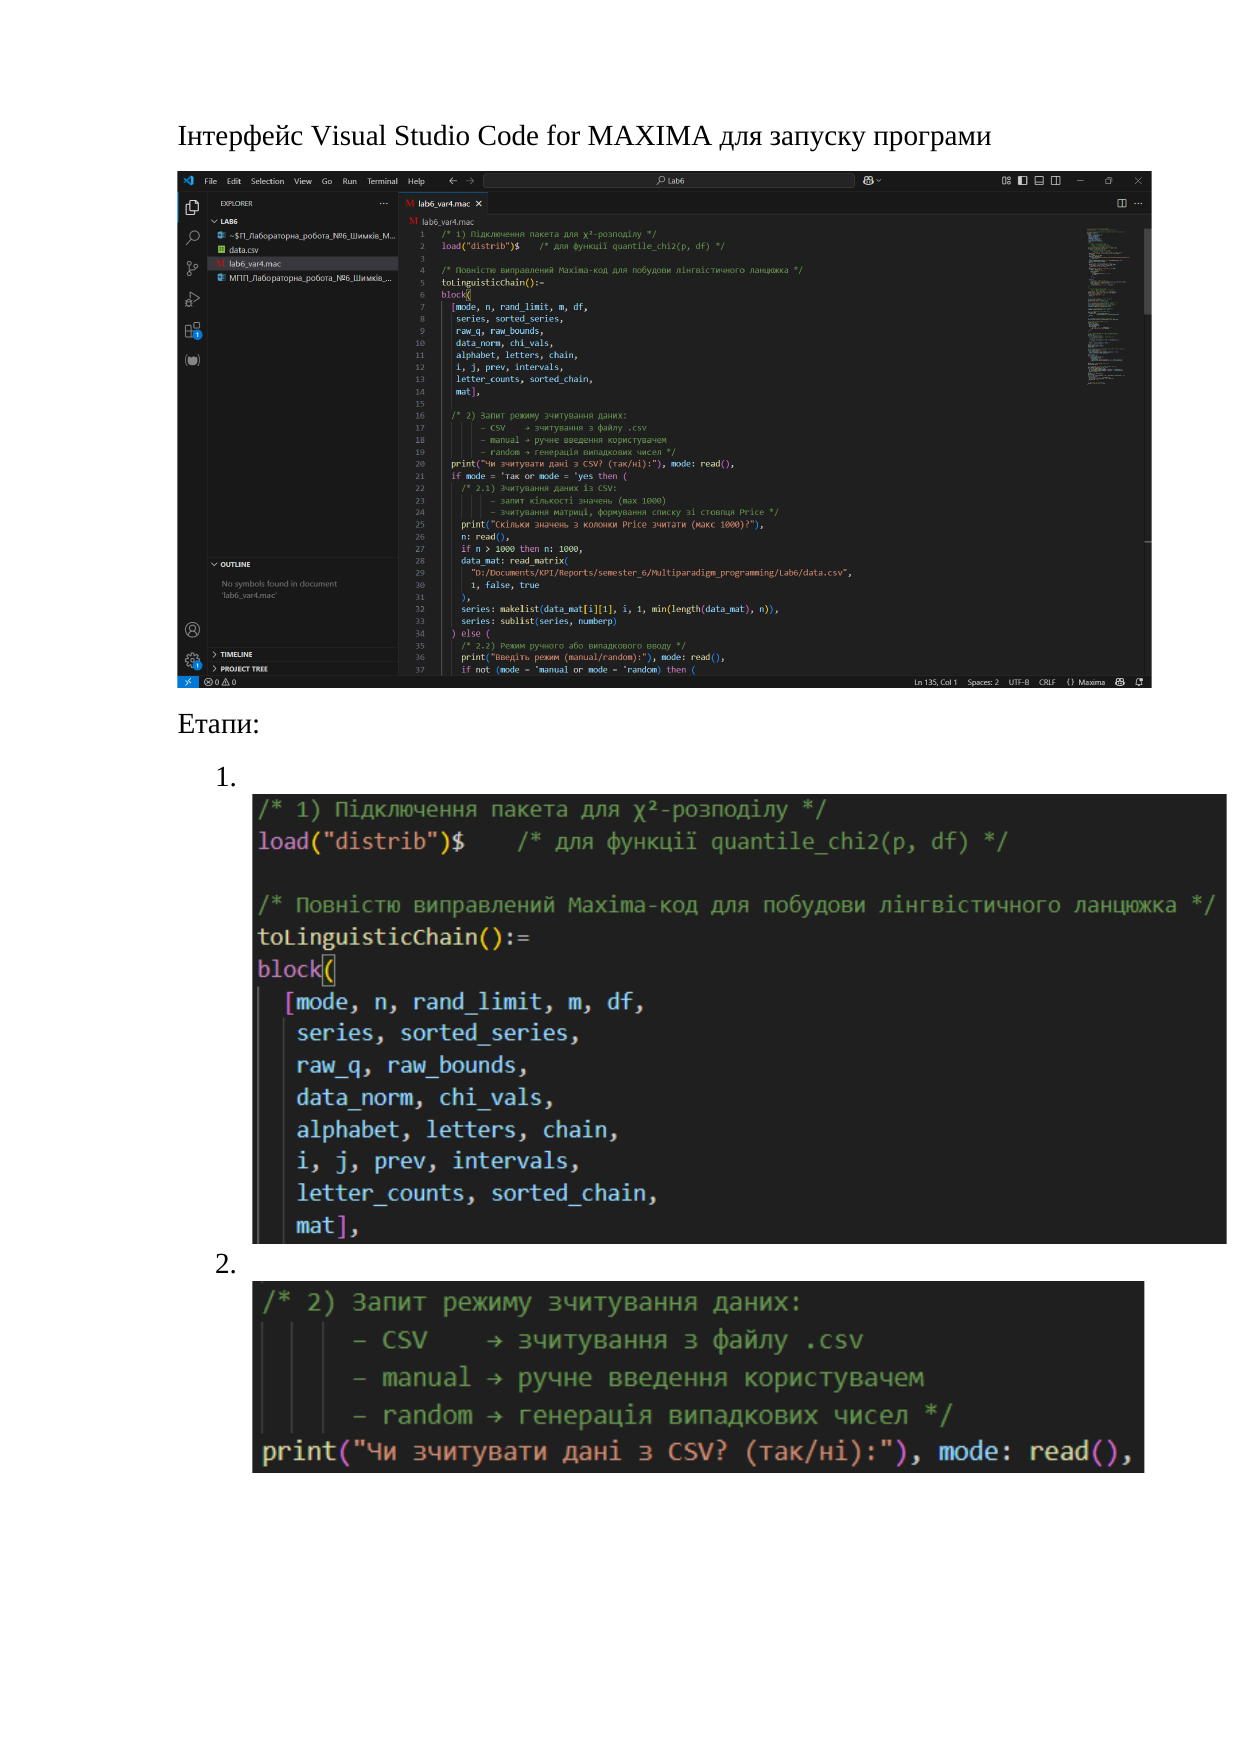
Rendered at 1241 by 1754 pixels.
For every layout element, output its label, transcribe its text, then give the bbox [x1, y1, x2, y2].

text Інтерфейс Visual Studio Code for MAXIMA для запуску програми [177, 118, 1152, 152]
picture [177, 171, 1152, 688]
picture [252, 794, 1227, 1244]
picture [252, 1281, 1145, 1473]
text Етапи: [177, 706, 1152, 740]
